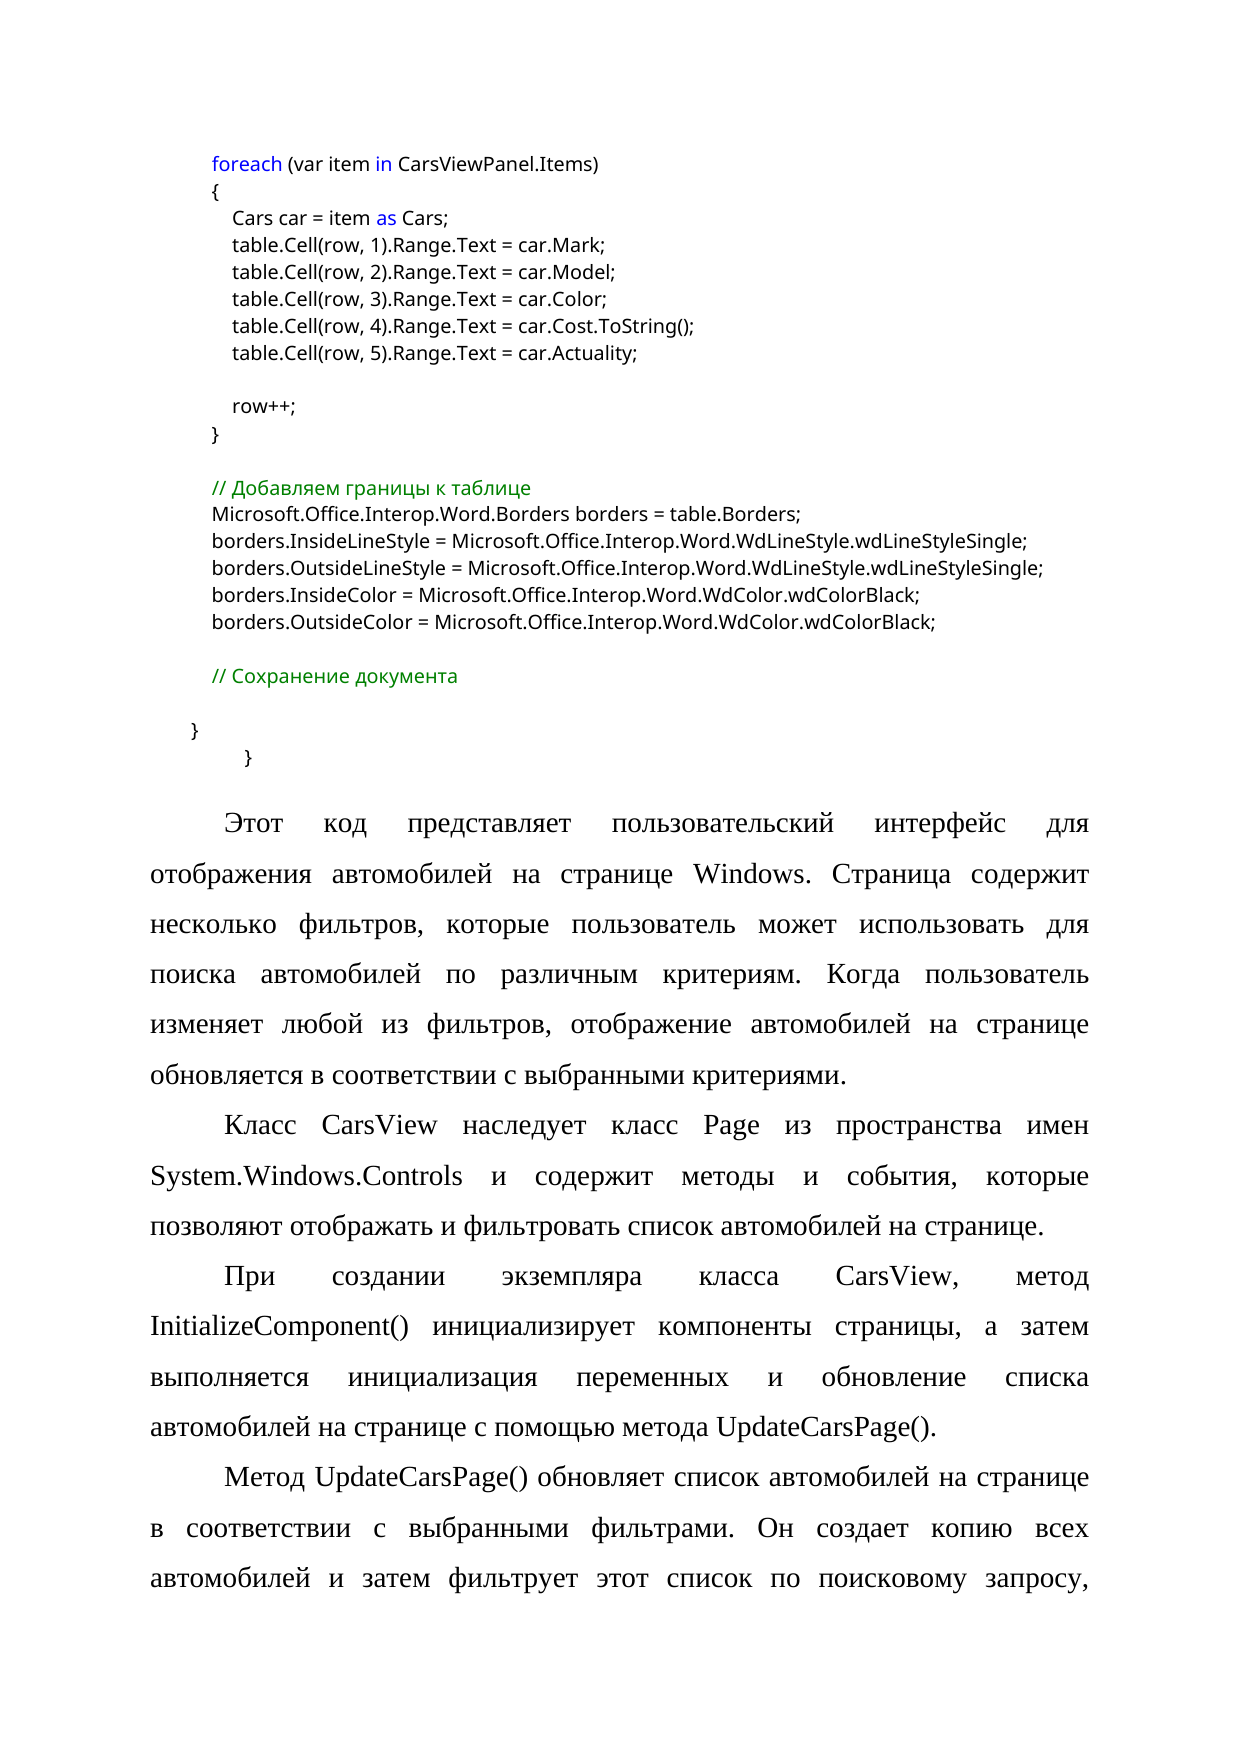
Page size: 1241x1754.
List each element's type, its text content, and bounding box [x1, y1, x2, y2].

text table.Cell(row, 1).Range.Text = car.Mark; [150, 231, 1090, 258]
text Класс CarsView наследует класс Page из пространства имен System.Windows.Controls и содержит методы и события, которые позволяют отображать и фильтровать список автомобилей на странице. [150, 1107, 1090, 1241]
text } [150, 420, 1090, 447]
text borders.OutsideLineStyle = Microsoft.Office.Interop.Word.WdLineStyle.wdLineStyleSingle; [150, 555, 1090, 582]
text row++; [150, 393, 1090, 420]
text borders.InsideLineStyle = Microsoft.Office.Interop.Word.WdLineStyle.wdLineStyleSingle; [150, 528, 1090, 555]
text table.Cell(row, 5).Range.Text = car.Actuality; [150, 339, 1090, 366]
text Microsoft.Office.Interop.Word.Borders borders = table.Borders; [150, 501, 1090, 528]
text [150, 1459, 1090, 1594]
text Этот код представляет пользовательский интерфейс для отображения автомобилей на странице Windows. Страница содержит несколько фильтров, которые пользователь может использовать для поиска автомобилей по различным критериям. Когда пользователь изменяет любой из фильтров, отображение автомобилей на странице обновляется в соответствии с выбранными критериями. [150, 805, 1090, 1091]
text При создании экземпляра класса CarsView, метод InitializeComponent() инициализирует компоненты страницы, а затем выполняется инициализация переменных и обновление списка автомобилей на странице с помощью метода UpdateCarsPage(). [150, 1258, 1090, 1443]
text table.Cell(row, 3).Range.Text = car.Color; [150, 285, 1090, 312]
text Cars car = item as Cars; [150, 204, 1090, 231]
text // Добавляем границы к таблице [150, 474, 1090, 501]
text table.Cell(row, 2).Range.Text = car.Model; [150, 258, 1090, 285]
text } [150, 743, 1090, 771]
text borders.InsideColor = Microsoft.Office.Interop.Word.WdColor.wdColorBlack; [150, 582, 1090, 609]
text borders.OutsideColor = Microsoft.Office.Interop.Word.WdColor.wdColorBlack; [150, 609, 1090, 636]
text // Сохранение документа [150, 663, 1090, 689]
text { [150, 177, 1090, 204]
text table.Cell(row, 4).Range.Text = car.Cost.ToString(); [150, 312, 1090, 339]
text } [150, 717, 1090, 743]
text foreach (var item in CarsViewPanel.Items) [150, 150, 1090, 177]
